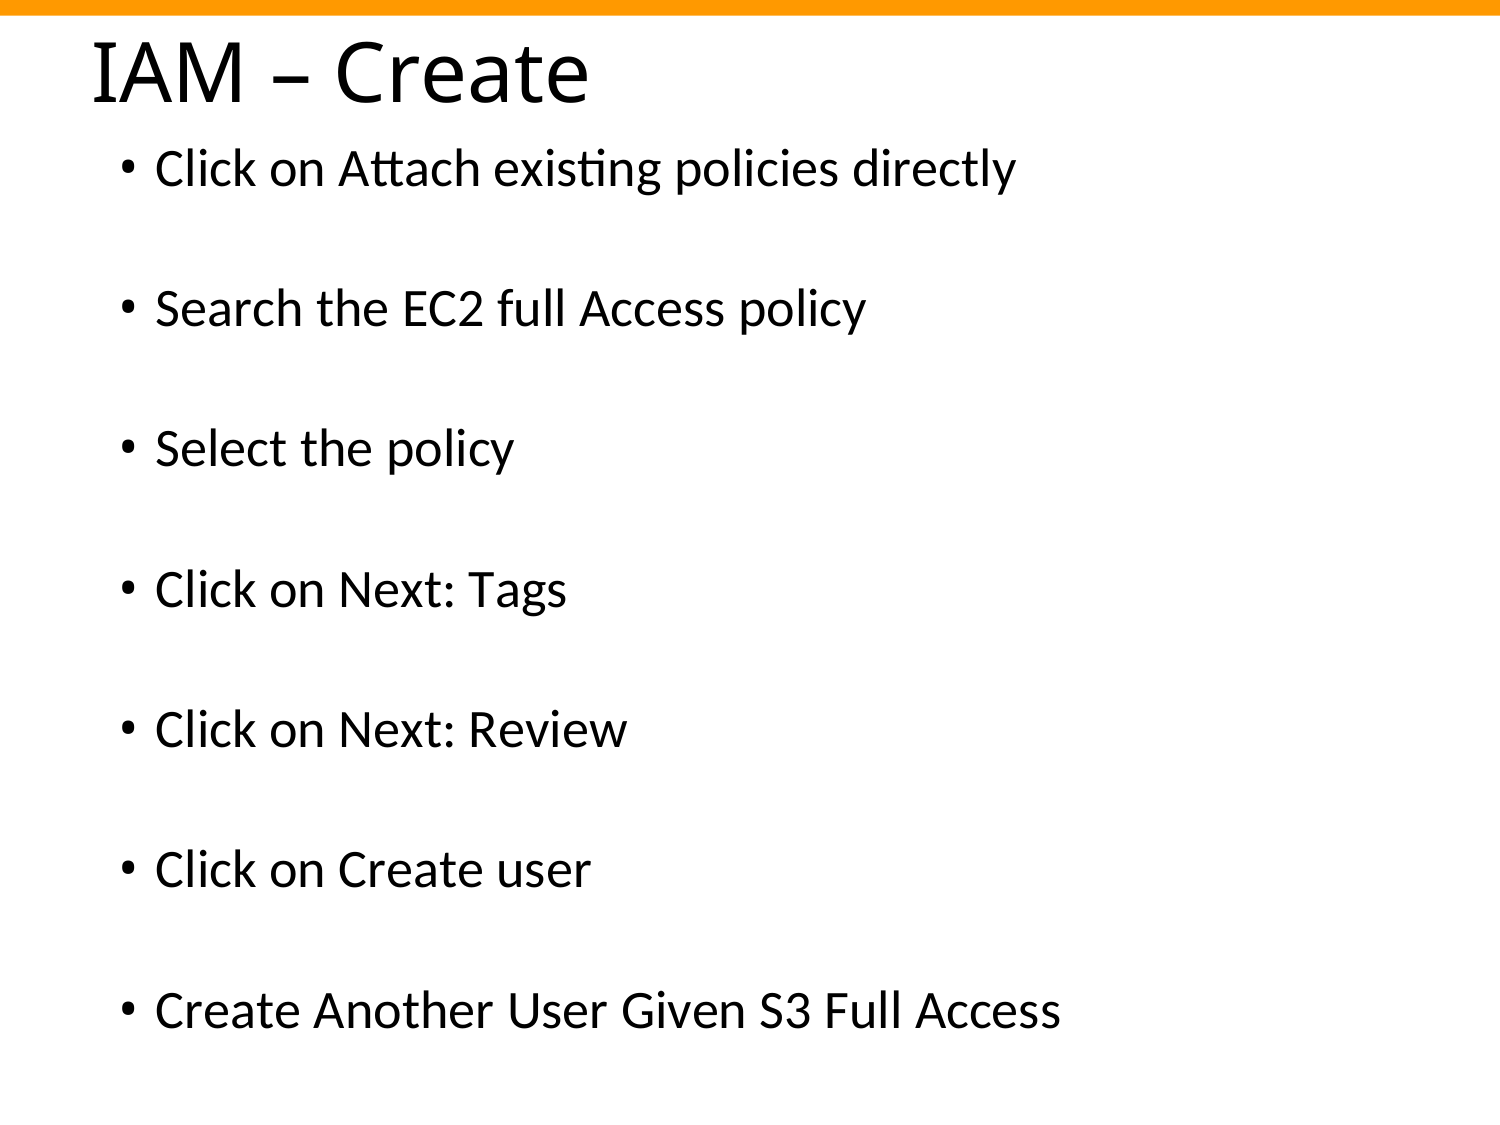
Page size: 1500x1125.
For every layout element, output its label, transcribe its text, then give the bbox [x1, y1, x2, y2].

list Select the policy [118, 409, 1500, 483]
list Create Another User Given S3 Full Access [118, 970, 1500, 1044]
list Click on Next: Review [118, 689, 1500, 763]
list Click on Attach existing policies directly [118, 128, 1500, 202]
subtitle IAM – Create [91, 26, 1500, 122]
list Click on Next: Tags [118, 549, 1500, 623]
list Click on Create user [118, 830, 1500, 904]
list Search the EC2 full Access policy [118, 268, 1500, 342]
